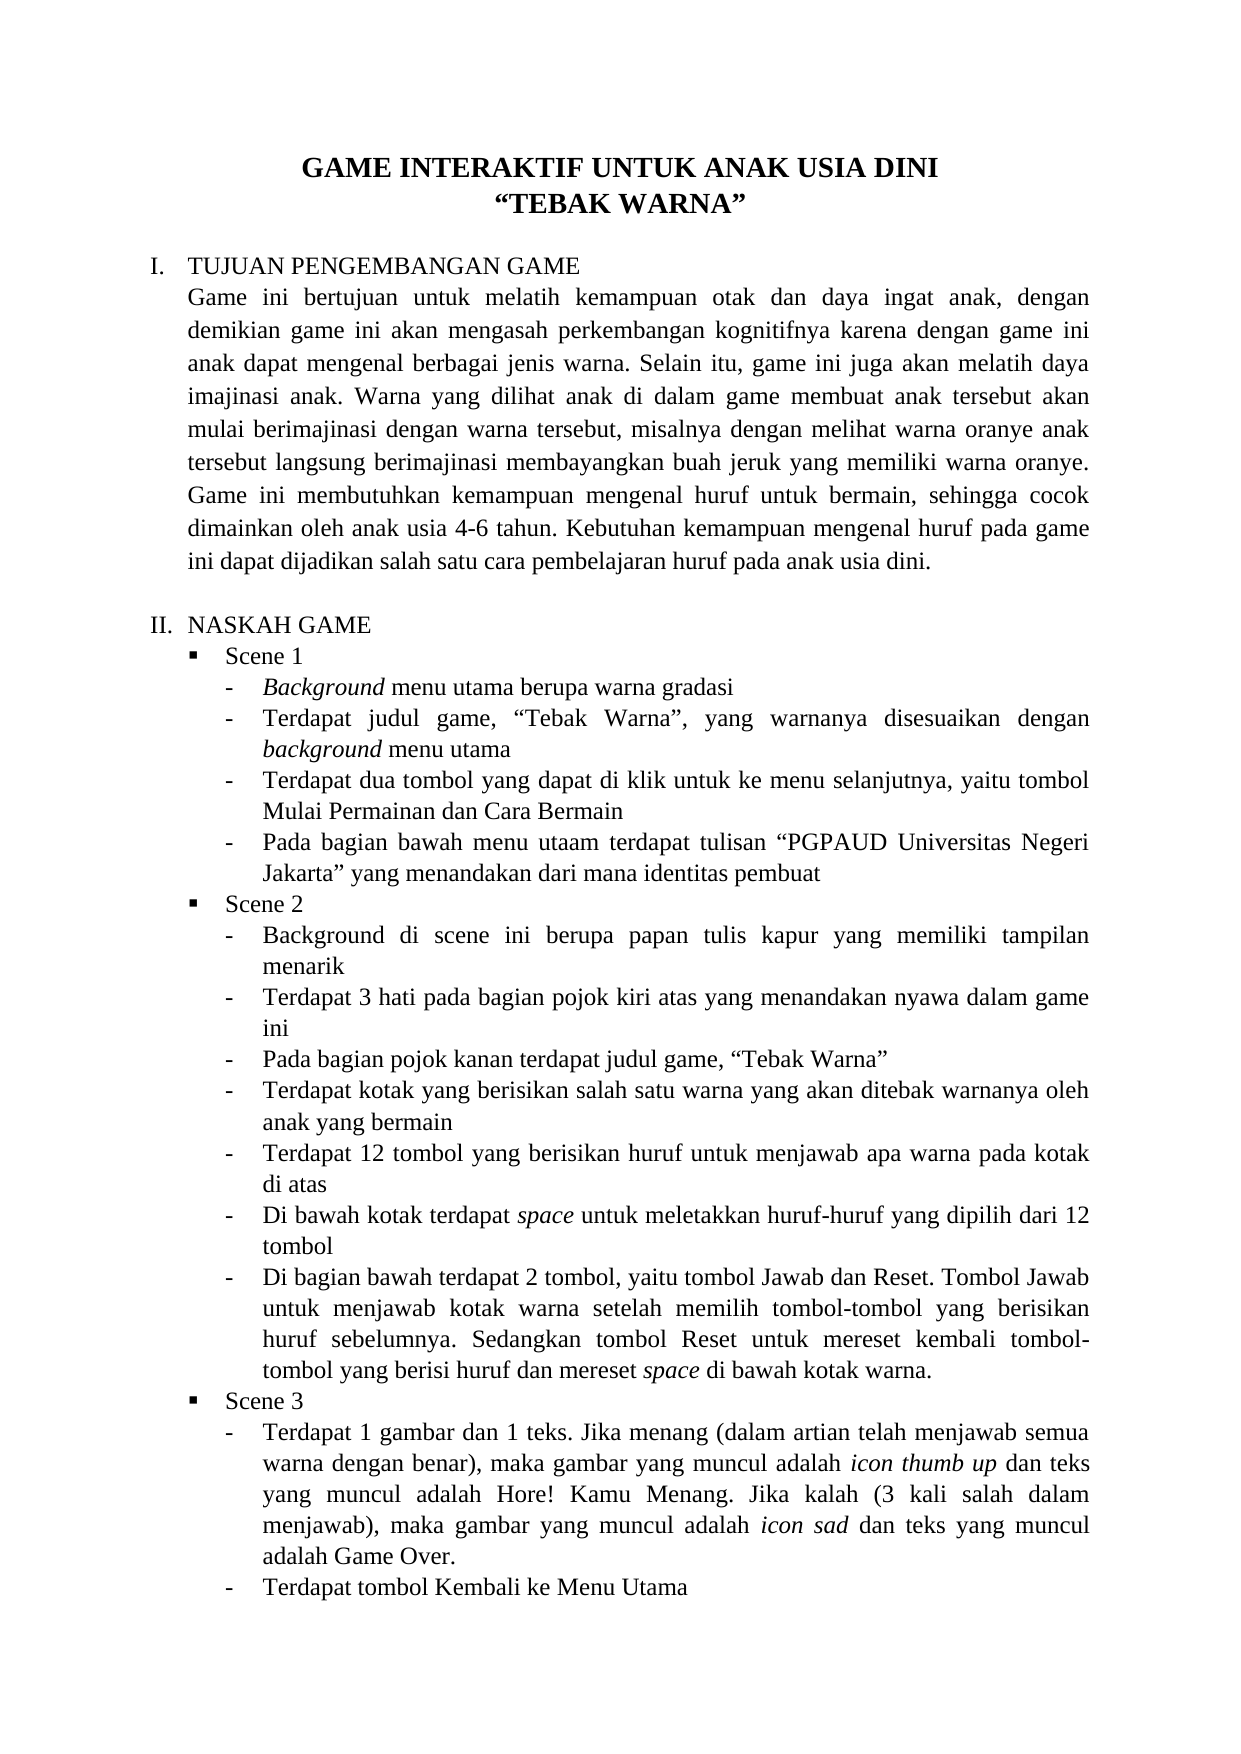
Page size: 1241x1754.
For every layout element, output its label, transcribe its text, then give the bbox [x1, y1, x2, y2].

list Terdapat 12 tombol yang berisikan huruf untuk menjawab apa warna pada kotak di atas [225, 1138, 1090, 1197]
list Background di scene ini berupa papan tulis kapur yang memiliki tampilan menarik [225, 920, 1090, 980]
text “TEBAK WARNA” [150, 186, 1090, 220]
list Scene 2 [187, 889, 1090, 918]
list Terdapat tombol Kembali ke Menu Utama [225, 1572, 1090, 1601]
list TUJUAN PENGEMBANGAN GAME [150, 251, 1090, 279]
list NASKAH GAME [150, 610, 1090, 639]
list Terdapat 1 gambar dan 1 teks. Jika menang (dalam artian telah menjawab semua warna dengan benar), maka gambar yang muncul adalah icon thumb up dan teks yang muncul adalah Hore! Kamu Menang. Jika kalah (3 kali salah dalam menjawab), maka gambar yang muncul adalah icon sad dan teks yang muncul adalah Game Over. [225, 1417, 1090, 1570]
list Di bawah kotak terdapat space untuk meletakkan huruf-huruf yang dipilih dari 12 tombol [225, 1200, 1090, 1259]
list Scene 3 [187, 1386, 1090, 1415]
list Scene 1 [187, 641, 1090, 670]
list Di bagian bawah terdapat 2 tombol, yaitu tombol Jawab dan Reset. Tombol Jawab untuk menjawab kotak warna setelah memilih tombol-tombol yang berisikan huruf sebelumnya. Sedangkan tombol Reset untuk mereset kembali tombol-tombol yang berisi huruf dan mereset space di bawah kotak warna. [225, 1262, 1090, 1384]
list Terdapat 3 hati pada bagian pojok kiri atas yang menandakan nyawa dalam game ini [225, 982, 1090, 1042]
list Background menu utama berupa warna gradasi [225, 672, 1090, 701]
list Pada bagian bawah menu utaam terdapat tulisan “PGPAUD Universitas Negeri Jakarta” yang menandakan dari mana identitas pembuat [225, 827, 1090, 887]
text GAME INTERAKTIF UNTUK ANAK USIA DINI [150, 150, 1090, 183]
list Terdapat kotak yang berisikan salah satu warna yang akan ditebak warnanya oleh anak yang bermain [225, 1076, 1090, 1135]
list Terdapat judul game, “Tebak Warna”, yang warnanya disesuaikan dengan background menu utama [225, 703, 1090, 763]
list Pada bagian pojok kanan terdapat judul game, “Tebak Warna” [225, 1044, 1090, 1073]
list Game ini bertujuan untuk melatih kemampuan otak dan daya ingat anak, dengan demikian game ini akan mengasah perkembangan kognitifnya karena dengan game ini anak dapat mengenal berbagai jenis warna. Selain itu, game ini juga akan melatih daya imajinasi anak. Warna yang dilihat anak di dalam game membuat anak tersebut akan mulai berimajinasi dengan warna tersebut, misalnya dengan melihat warna oranye anak tersebut langsung berimajinasi membayangkan buah jeruk yang memiliki warna oranye. Game ini membutuhkan kemampuan mengenal huruf untuk bermain, sehingga cocok dimainkan oleh anak usia 4-6 tahun. Kebutuhan kemampuan mengenal huruf pada game ini dapat dijadikan salah satu cara pembelajaran huruf pada anak usia dini. [187, 282, 1090, 575]
list Terdapat dua tombol yang dapat di klik untuk ke menu selanjutnya, yaitu tombol Mulai Permainan dan Cara Bermain [225, 765, 1090, 825]
